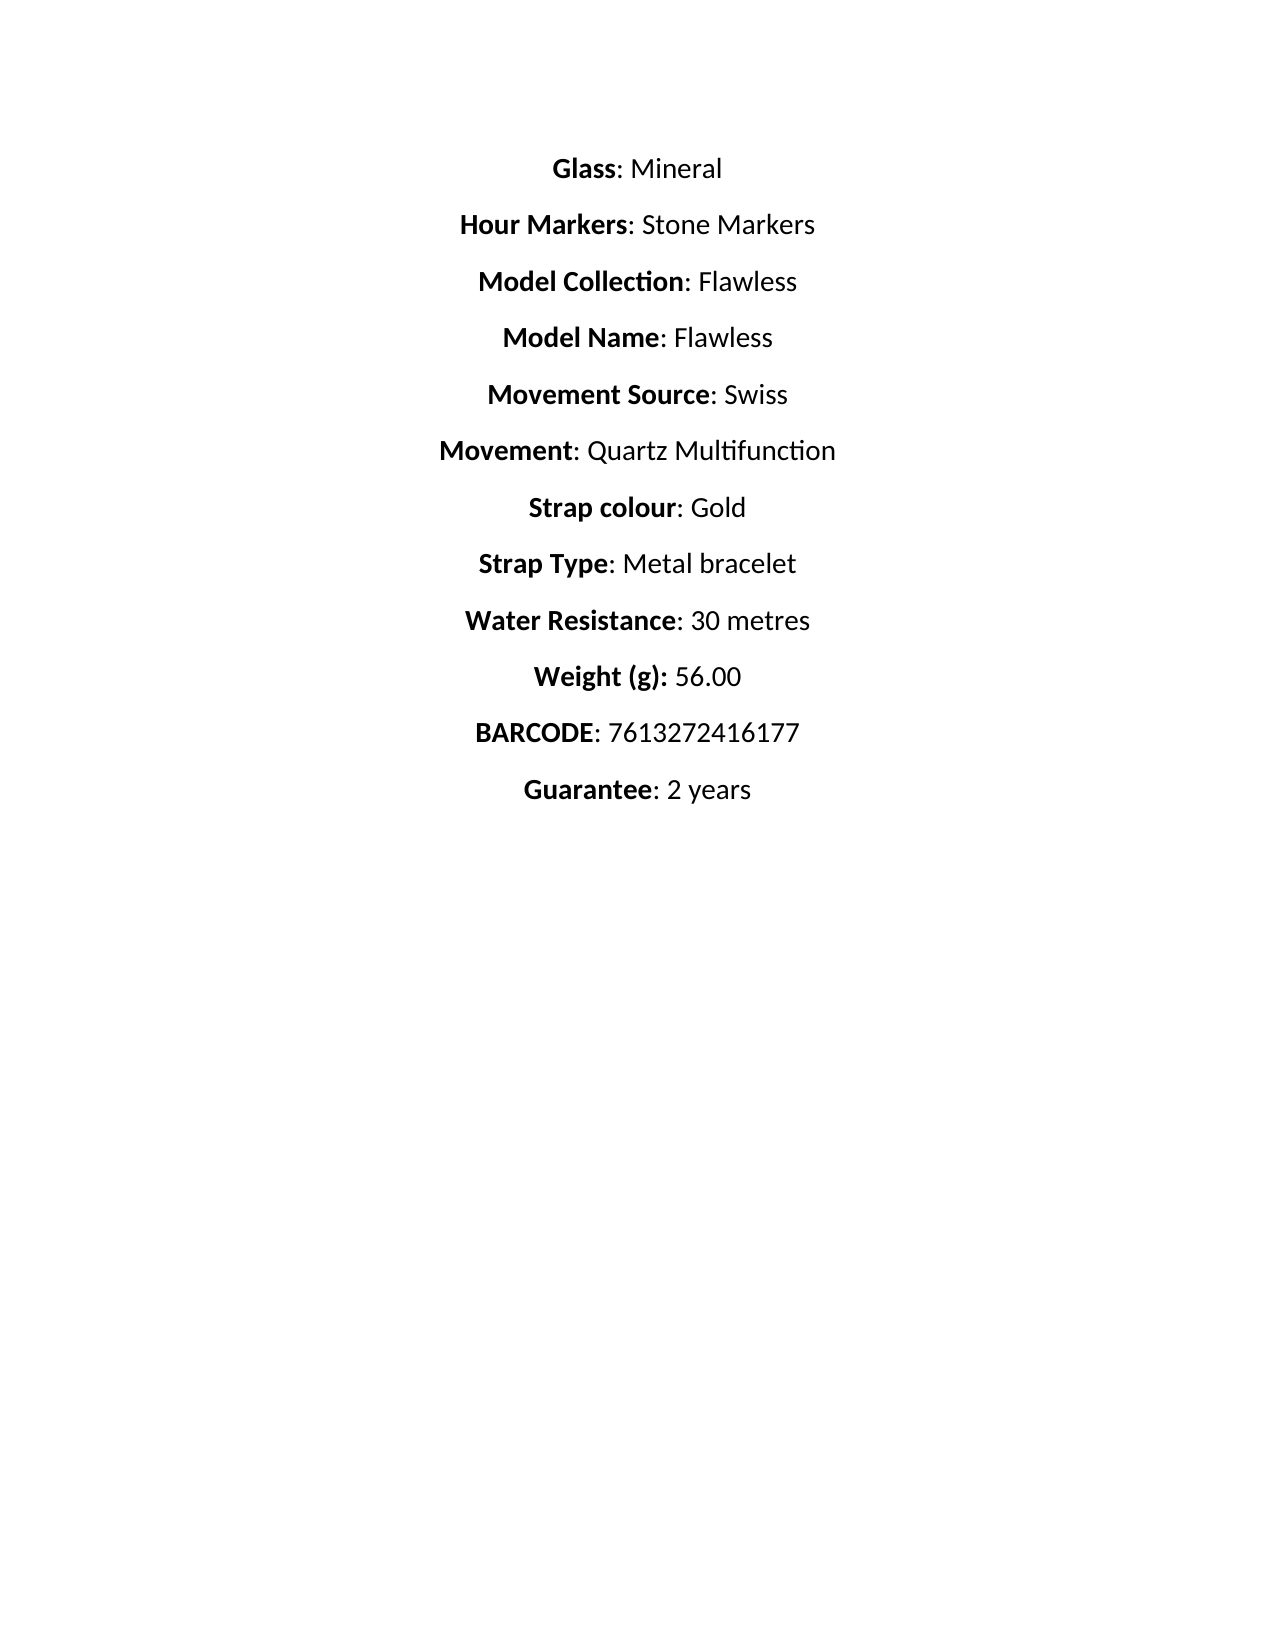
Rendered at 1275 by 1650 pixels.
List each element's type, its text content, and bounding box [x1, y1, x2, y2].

text Model Name: Flawless [150, 319, 1125, 355]
text Weight (g): 56.00 [150, 658, 1125, 694]
text Strap colour: Gold [150, 489, 1125, 524]
text Movement Source: Swiss [150, 376, 1125, 411]
text Model Collection: Flawless [150, 263, 1125, 298]
text BARCODE: 7613272416177 [150, 714, 1125, 750]
text Movement: Quartz Multifunction [150, 432, 1125, 468]
text Guarantee: 2 years [150, 771, 1125, 807]
text Glass: Mineral [150, 150, 1125, 186]
text Hour Markers: Stone Markers [150, 206, 1125, 242]
text Water Resistance: 30 metres [150, 602, 1125, 637]
text Strap Type: Metal bracelet [150, 545, 1125, 581]
